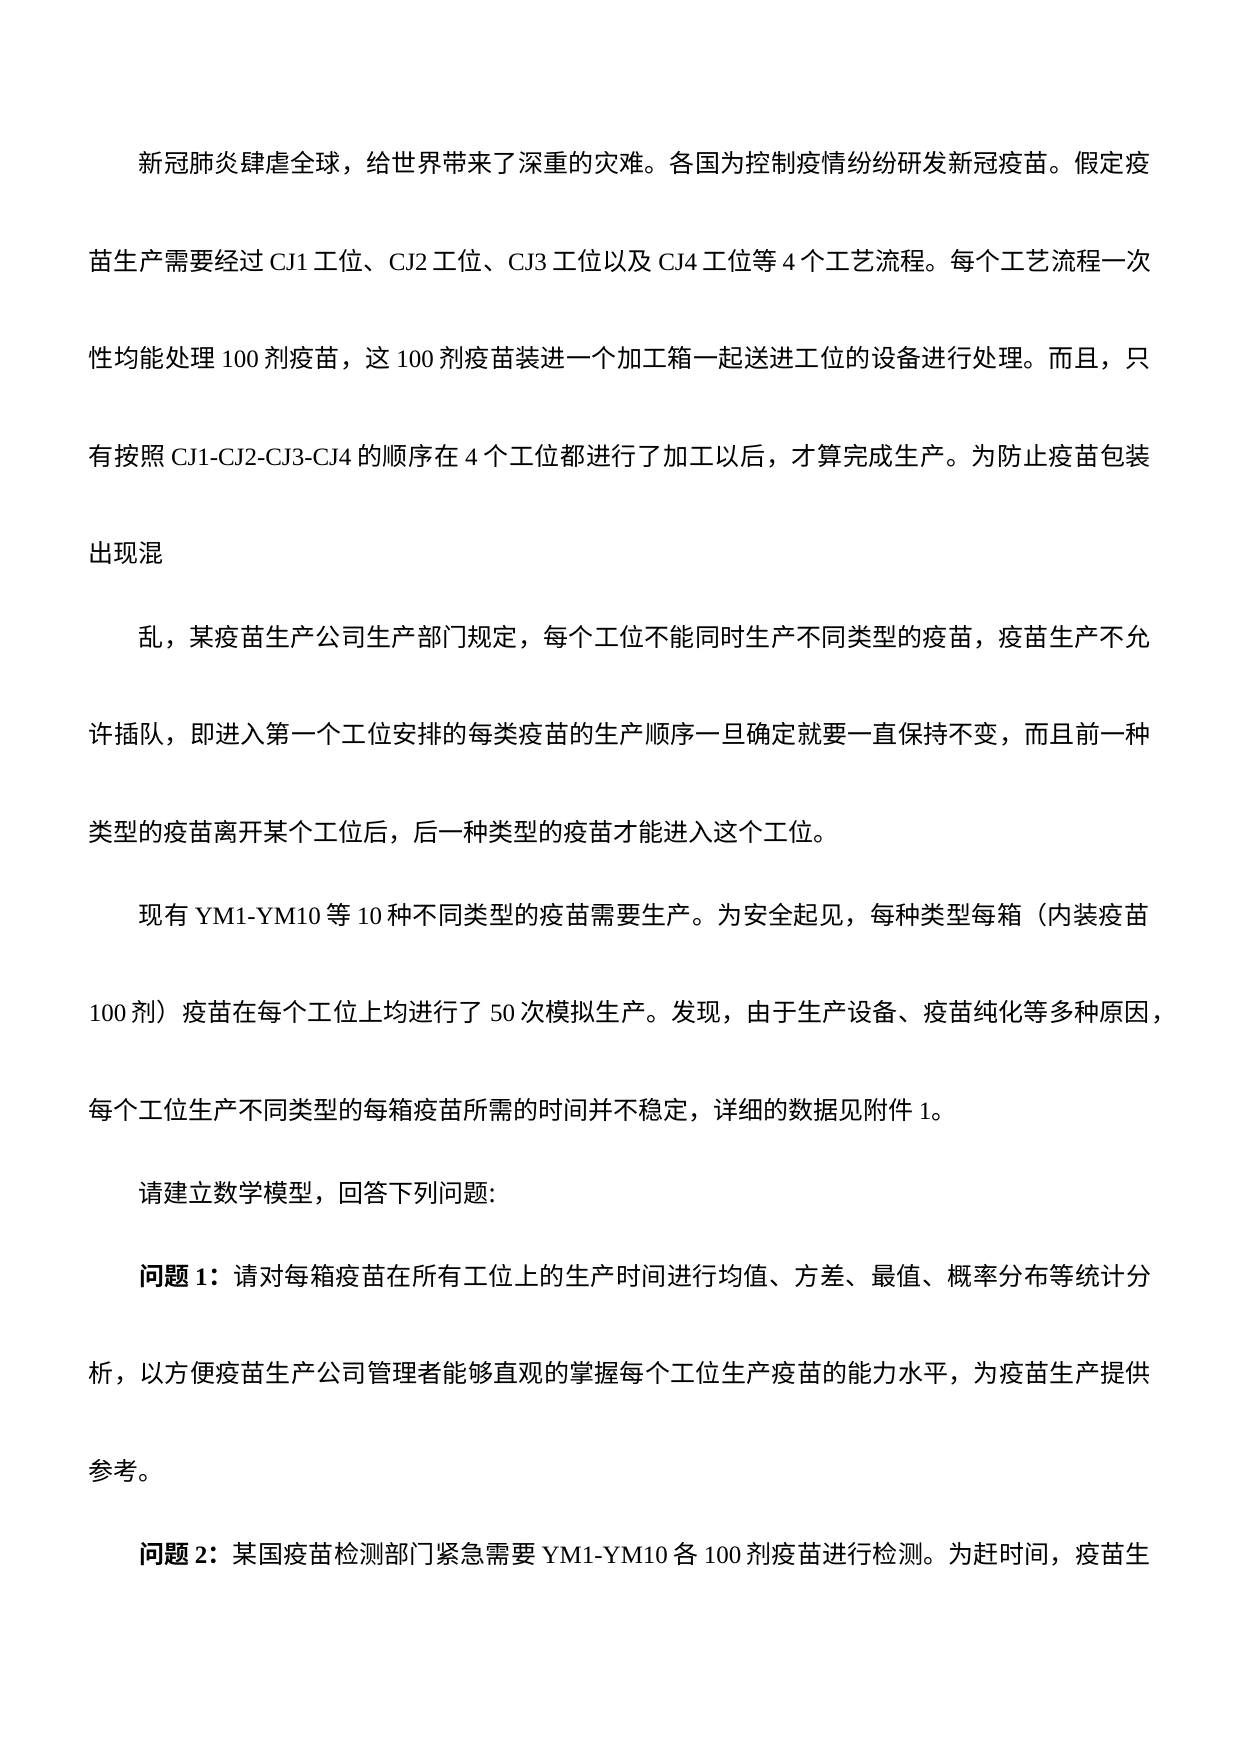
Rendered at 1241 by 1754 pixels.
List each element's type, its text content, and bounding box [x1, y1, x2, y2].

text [89, 1520, 1152, 1585]
text 现有YM1-YM10等10种不同类型的疫苗需要生产。为安全起见，每种类型每箱（内装疫苗100剂）疫苗在每个工位上均进行了50次模拟生产。发现，由于生产设备、疫苗纯化等多种原因，每个工位生产不同类型的每箱疫苗所需的时间并不稳定，详细的数据见附件1。 [89, 881, 1152, 1141]
text 问题1：请对每箱疫苗在所有工位上的生产时间进行均值、方差、最值、概率分布等统计分析，以方便疫苗生产公司管理者能够直观的掌握每个工位生产疫苗的能力水平，为疫苗生产提供参考。 [89, 1242, 1152, 1502]
text 请建立数学模型，回答下列问题: [89, 1159, 1152, 1224]
text 乱，某疫苗生产公司生产部门规定，每个工位不能同时生产不同类型的疫苗，疫苗生产不允许插队，即进入第一个工位安排的每类疫苗的生产顺序一旦确定就要一直保持不变，而且前一种类型的疫苗离开某个工位后，后一种类型的疫苗才能进入这个工位。 [89, 603, 1152, 863]
text 新冠肺炎肆虐全球，给世界带来了深重的灾难。各国为控制疫情纷纷研发新冠疫苗。假定疫苗生产需要经过CJ1工位、CJ2工位、CJ3工位以及 CJ4工位等4个工艺流程。每个工艺流程一次性均能处理100剂疫苗，这100剂疫苗装进一个加工箱一起送进工位的设备进行处理。而且，只有按照CJ1-CJ2-CJ3-CJ4的顺序在4个工位都进行了加工以后，才算完成生产。为防止疫苗包装出现混 [89, 129, 1152, 584]
